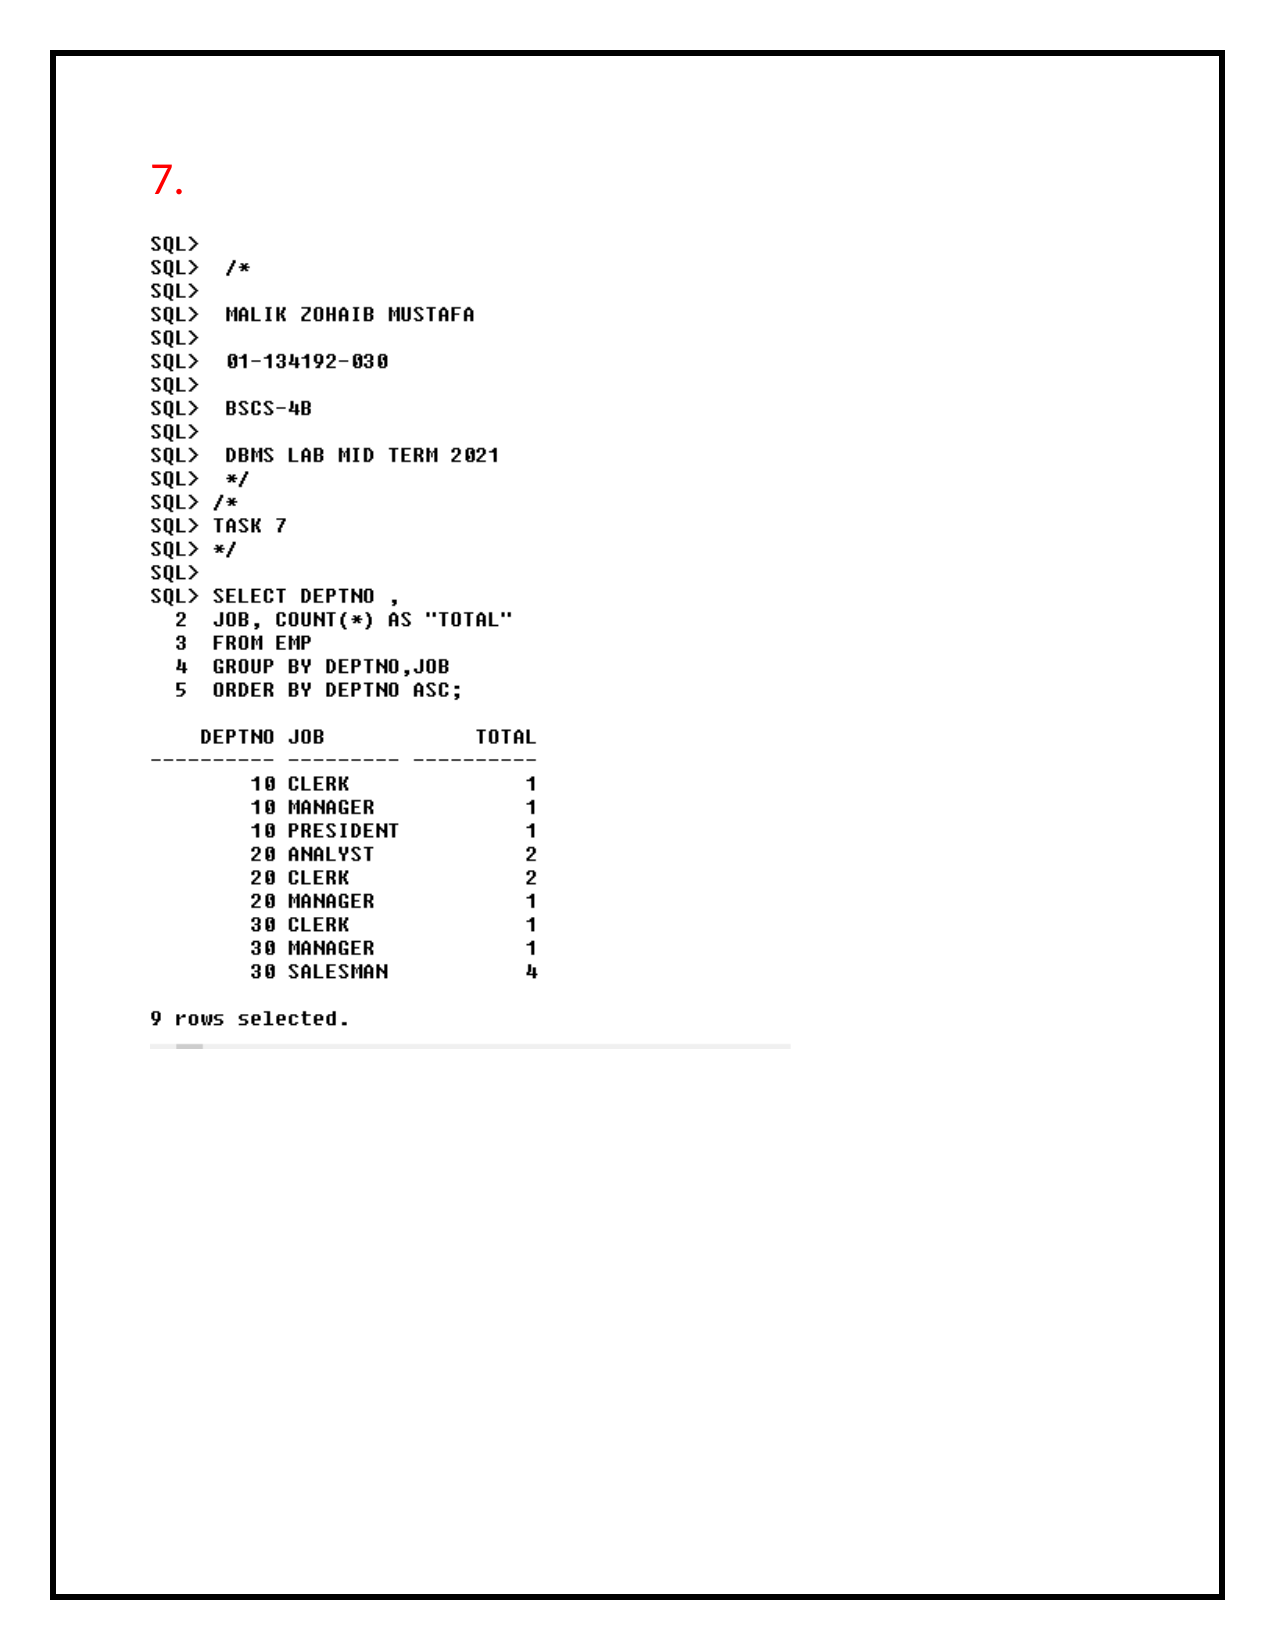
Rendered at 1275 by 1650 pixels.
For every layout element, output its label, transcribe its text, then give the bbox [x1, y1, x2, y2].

text 7. [150, 150, 1125, 206]
picture [150, 227, 791, 1049]
